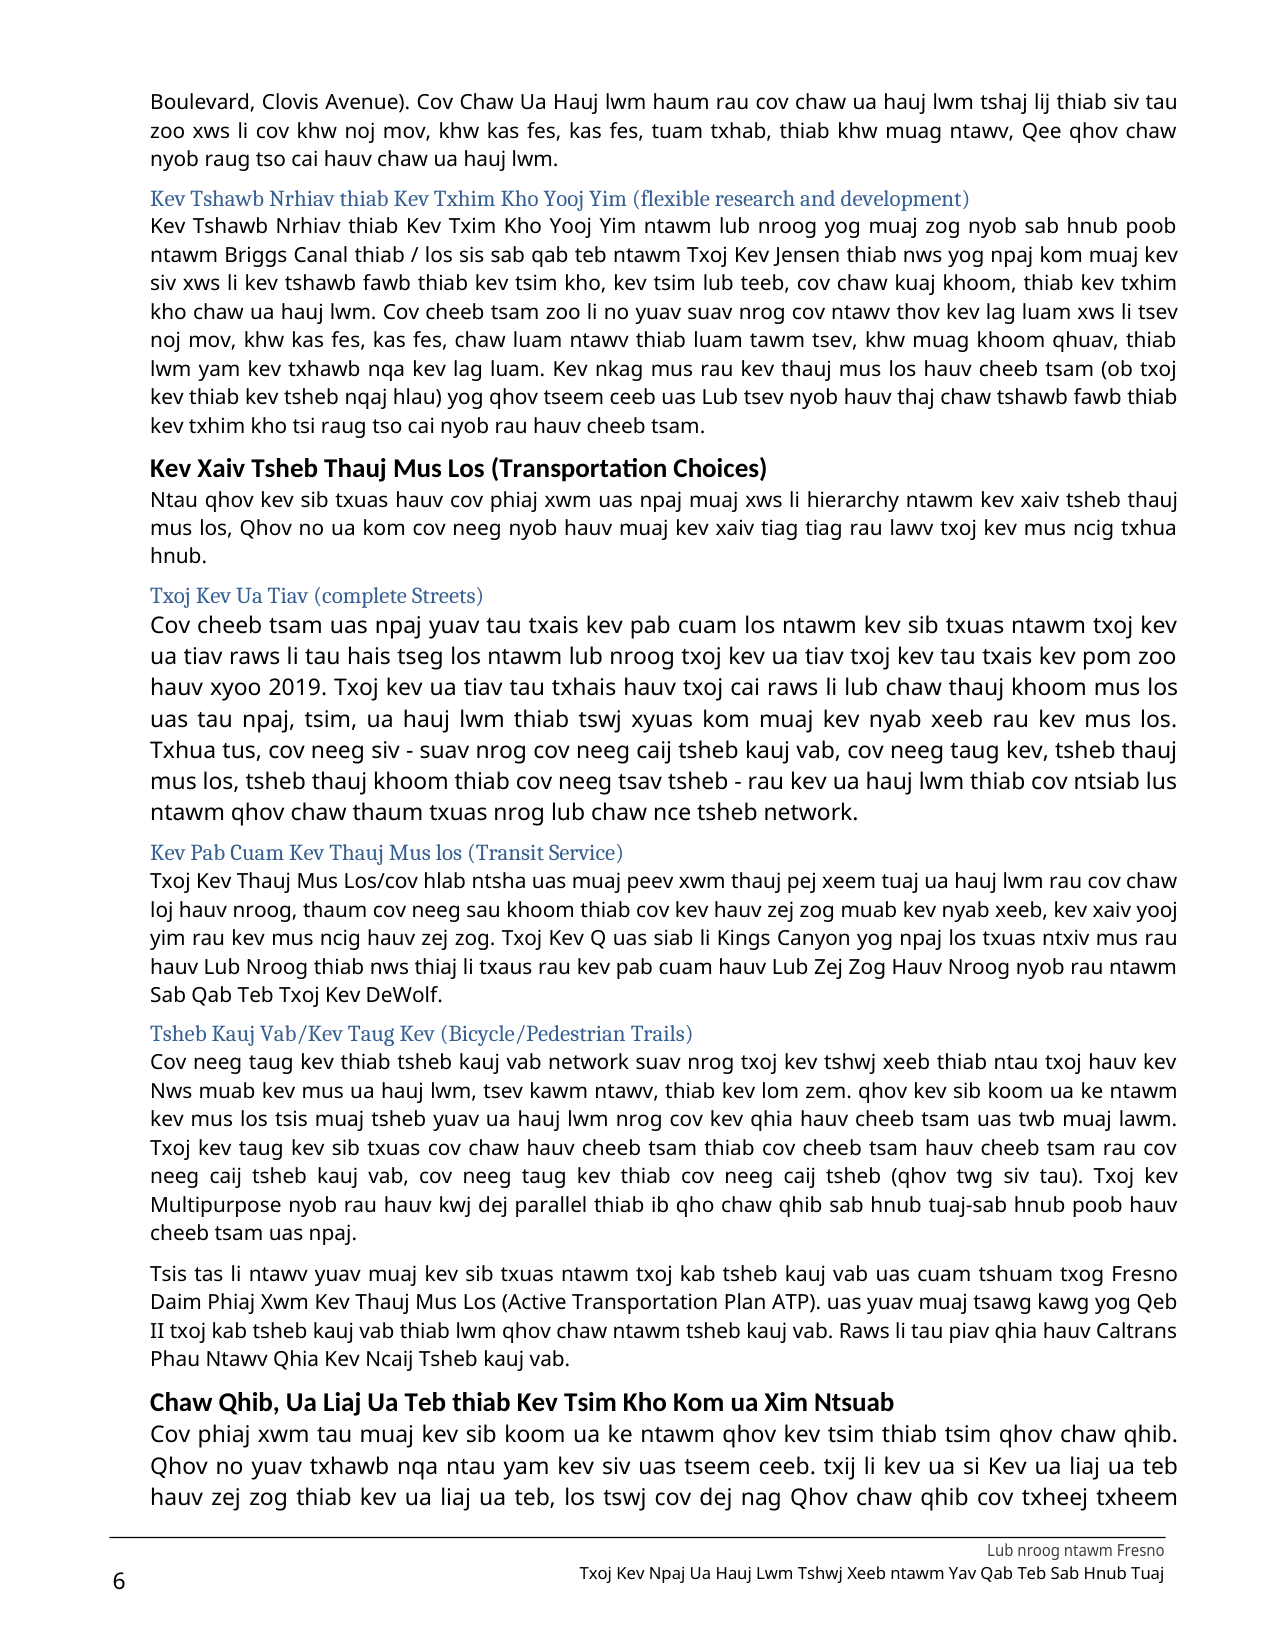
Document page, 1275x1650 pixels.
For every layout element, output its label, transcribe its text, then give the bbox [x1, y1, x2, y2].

text Ntau qhov kev sib txuas hauv cov phiaj xwm uas npaj muaj xws li hierarchy ntawm kev xaiv tsheb thauj mus los, Qhov no ua kom cov neeg nyob hauv muaj kev xaiv tiag tiag rau lawv txoj kev mus ncig txhua hnub. [150, 485, 1179, 570]
text Cov neeg taug kev thiab tsheb kauj vab network suav nrog txoj kev tshwj xeeb thiab ntau txoj hauv kev Nws muab kev mus ua hauj lwm, tsev kawm ntawv, thiab kev lom zem. qhov kev sib koom ua ke ntawm kev mus los tsis muaj tsheb yuav ua hauj lwm nrog cov kev qhia hauv cheeb tsam uas twb muaj lawm. Txoj kev taug kev sib txuas cov chaw hauv cheeb tsam thiab cov cheeb tsam hauv cheeb tsam rau cov neeg caij tsheb kauj vab, cov neeg taug kev thiab cov neeg caij tsheb (qhov twg siv tau). Txoj kev Multipurpose nyob rau hauv kwj dej parallel thiab ib qho chaw qhib sab hnub tuaj-sab hnub poob hauv cheeb tsam uas npaj. [150, 1047, 1179, 1247]
text Tsis tas li ntawv yuav muaj kev sib txuas ntawm txoj kab tsheb kauj vab uas cuam tshuam txog Fresno Daim Phiaj Xwm Kev Thauj Mus Los (Active Transportation Plan ATP). uas yuav muaj tsawg kawg yog Qeb II txoj kab tsheb kauj vab thiab lwm qhov chaw ntawm tsheb kauj vab. Raws li tau piav qhia hauv Caltrans Phau Ntawv Qhia Kev Ncaij Tsheb kauj vab. [150, 1259, 1179, 1373]
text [150, 87, 1179, 173]
subtitle Tsheb Kauj Vab/Kev Taug Kev (Bicycle/Pedestrian Trails) [150, 1021, 1179, 1047]
text Txoj Kev Thauj Mus Los/cov hlab ntsha uas muaj peev xwm thauj pej xeem tuaj ua hauj lwm rau cov chaw loj hauv nroog, thaum cov neeg sau khoom thiab cov kev hauv zej zog muab kev nyab xeeb, kev xaiv yooj yim rau kev mus ncig hauv zej zog. Txoj Kev Q uas siab li Kings Canyon yog npaj los txuas ntxiv mus rau hauv Lub Nroog thiab nws thiaj li txaus rau kev pab cuam hauv Lub Zej Zog Hauv Nroog nyob rau ntawm Sab Qab Teb Txoj Kev DeWolf. [150, 866, 1179, 1009]
subtitle Kev Pab Cuam Kev Thauj Mus los (Transit Service) [150, 840, 1179, 866]
subtitle Txoj Kev Ua Tiav (complete Streets) [150, 582, 1179, 609]
text Kev Tshawb Nrhiav thiab Kev Txim Kho Yooj Yim ntawm lub nroog yog muaj zog nyob sab hnub poob ntawm Briggs Canal thiab / los sis sab qab teb ntawm Txoj Kev Jensen thiab nws yog npaj kom muaj kev siv xws li kev tshawb fawb thiab kev tsim kho, kev tsim lub teeb, cov chaw kuaj khoom, thiab kev txhim kho chaw ua hauj lwm. Cov cheeb tsam zoo li no yuav suav nrog cov ntawv thov kev lag luam xws li tsev noj mov, khw kas fes, kas fes, chaw luam ntawv thiab luam tawm tsev, khw muag khoom qhuav, thiab lwm yam kev txhawb nqa kev lag luam. Kev nkag mus rau kev thauj mus los hauv cheeb tsam (ob txoj kev thiab kev tsheb nqaj hlau) yog qhov tseem ceeb uas Lub tsev nyob hauv thaj chaw tshawb fawb thiab kev txhim kho tsi raug tso cai nyob rau hauv cheeb tsam. [150, 212, 1179, 439]
subtitle Chaw Qhib, Ua Liaj Ua Teb thiab Kev Tsim Kho Kom ua Xim Ntsuab [150, 1385, 1179, 1418]
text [150, 1418, 1179, 1512]
subtitle Kev Tshawb Nrhiav thiab Kev Txhim Kho Yooj Yim (flexible research and development) [150, 185, 1179, 212]
text Cov cheeb tsam uas npaj yuav tau txais kev pab cuam los ntawm kev sib txuas ntawm txoj kev ua tiav raws li tau hais tseg los ntawm lub nroog txoj kev ua tiav txoj kev tau txais kev pom zoo hauv xyoo 2019. Txoj kev ua tiav tau txhais hauv txoj cai raws li lub chaw thauj khoom mus los uas tau npaj, tsim, ua hauj lwm thiab tswj xyuas kom muaj kev nyab xeeb rau kev mus los. Txhua tus, cov neeg siv - suav nrog cov neeg caij tsheb kauj vab, cov neeg taug kev, tsheb thauj mus los, tsheb thauj khoom thiab cov neeg tsav tsheb - rau kev ua hauj lwm thiab cov ntsiab lus ntawm qhov chaw thaum txuas nrog lub chaw nce tsheb network. [150, 609, 1179, 828]
subtitle Kev Xaiv Tsheb Thauj Mus Los (Transportation Choices) [150, 452, 1179, 485]
